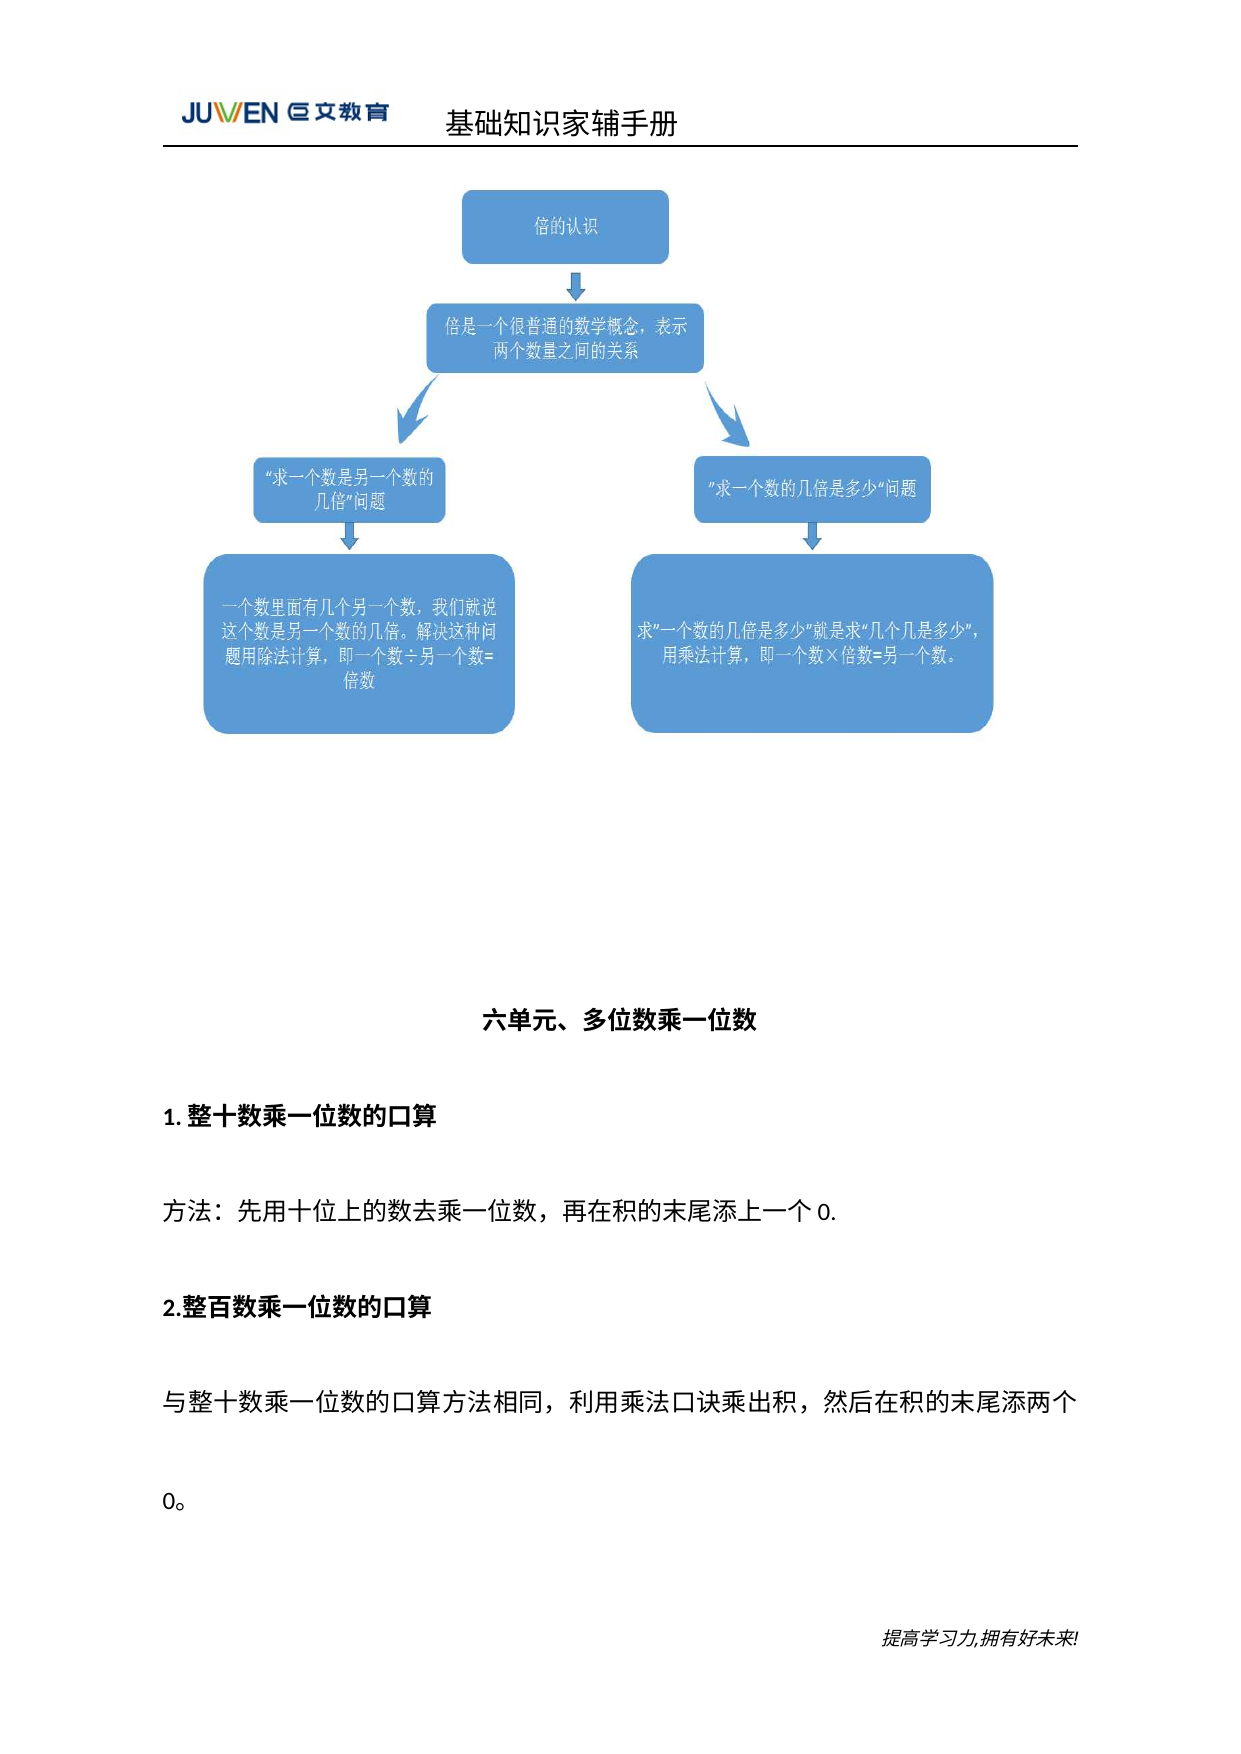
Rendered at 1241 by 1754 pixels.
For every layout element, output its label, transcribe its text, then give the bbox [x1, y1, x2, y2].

text 1. 整十数乘一位数的口算 [162, 1082, 1078, 1147]
picture [162, 88, 403, 135]
text 方法：先用十位上的数去乘一位数，再在积的末尾添上一个0. [162, 1177, 1078, 1242]
text 2.整百数乘一位数的口算 [162, 1273, 1078, 1338]
text 与整十数乘一位数的口算方法相同，利用乘法口诀乘出积，然后在积的末尾添两个0。 [162, 1368, 1078, 1531]
picture [162, 162, 1027, 770]
text 六单元、多位数乘一位数 [162, 986, 1078, 1051]
